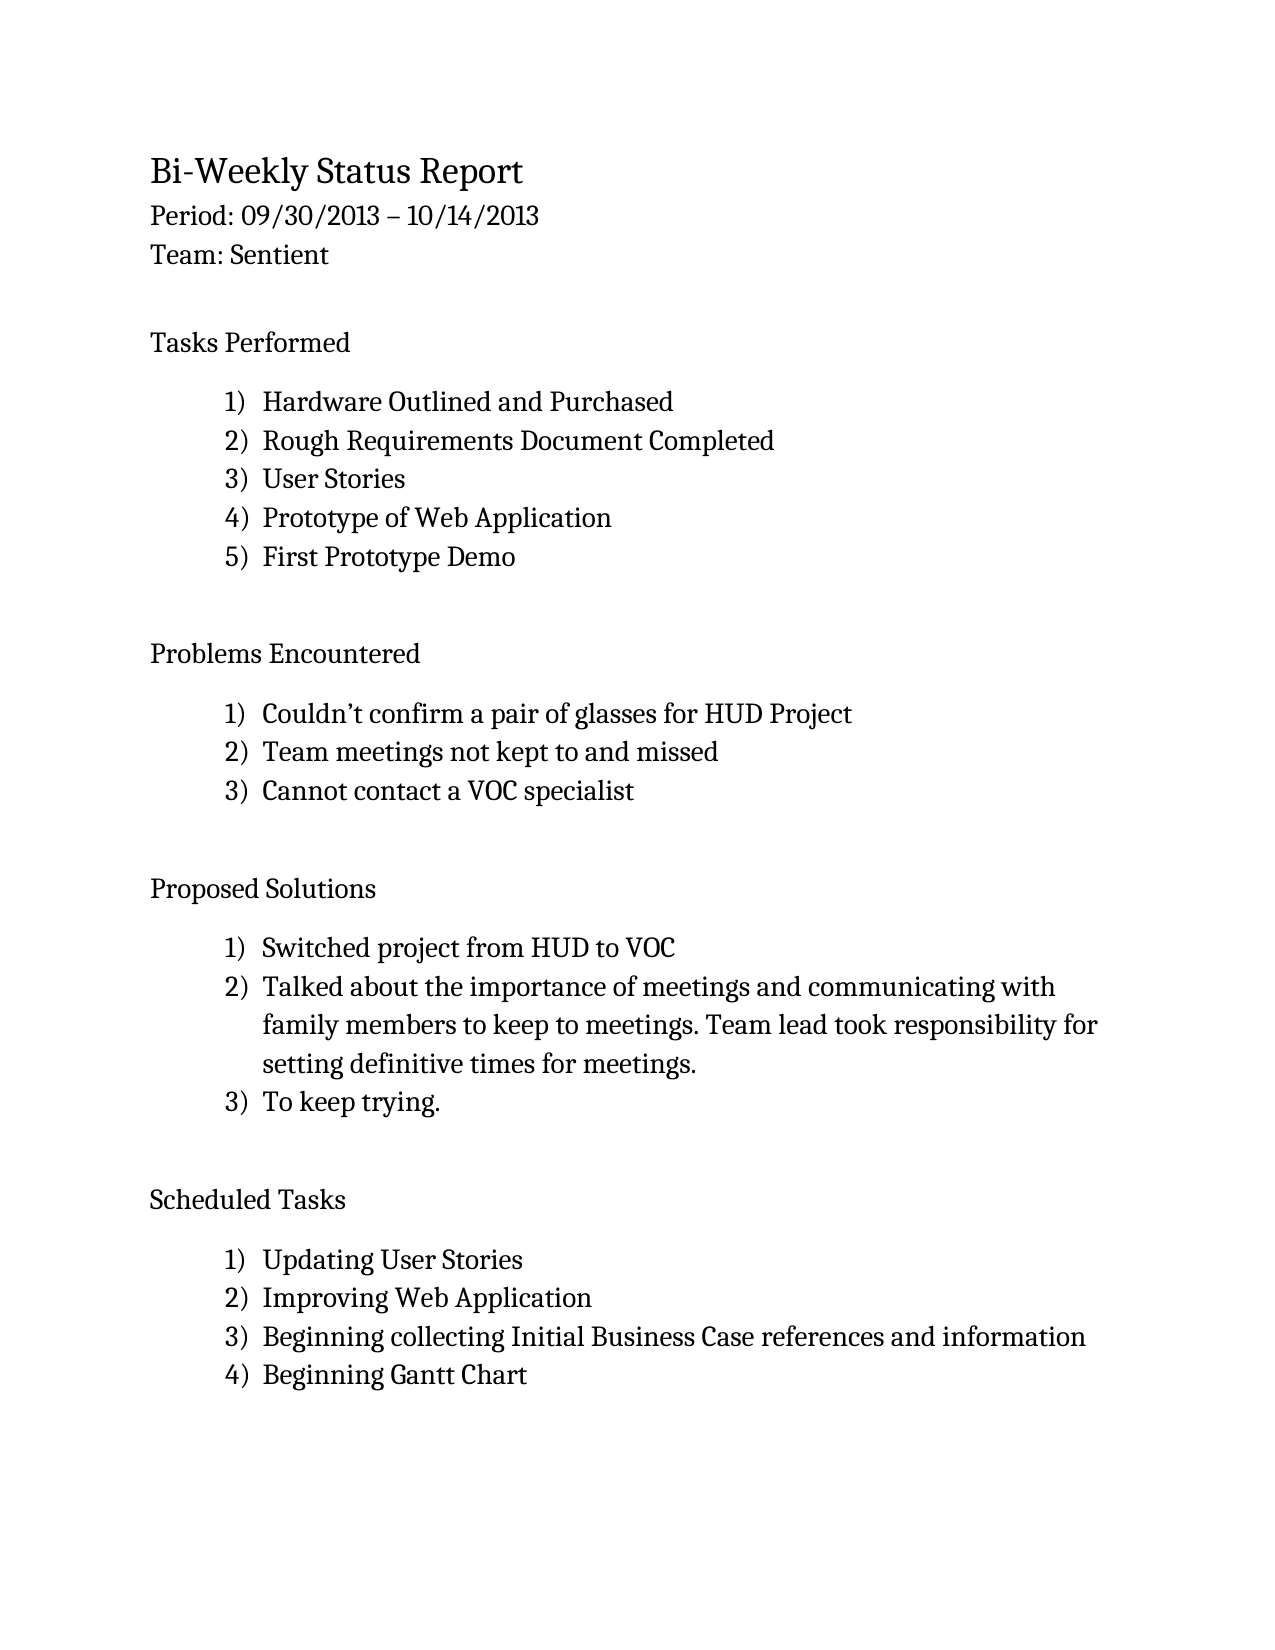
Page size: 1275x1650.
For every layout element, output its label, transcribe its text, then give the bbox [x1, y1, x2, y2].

text Bi-Weekly Status Report [150, 150, 1125, 193]
list Switched project from HUD to VOC [225, 931, 1125, 965]
list Couldn’t confirm a pair of glasses for HUD Project [225, 697, 1125, 731]
list Prototype of Web Application [225, 501, 1125, 535]
list Hardware Outlined and Purchased [225, 386, 1125, 419]
list Improving Web Application [225, 1281, 1125, 1315]
text Team: Sentient [150, 238, 1125, 272]
list Cannot contact a VOC specialist [225, 774, 1125, 808]
list Talked about the importance of meetings and communicating with family members to keep to meetings. Team lead took responsibility for setting definitive times for meetings. [225, 970, 1125, 1081]
list Updating User Stories [225, 1243, 1125, 1276]
list To keep trying. [225, 1086, 1125, 1119]
text Scheduled Tasks [150, 1183, 1125, 1217]
text Tasks Performed [150, 326, 1125, 360]
list Beginning Gantt Chart [225, 1358, 1125, 1392]
text Proposed Solutions [150, 872, 1125, 906]
list Team meetings not kept to and missed [225, 736, 1125, 769]
list Rough Requirements Document Completed [225, 424, 1125, 458]
list First Prototype Demo [225, 540, 1125, 573]
list Beginning collecting Initial Business Case references and information [225, 1320, 1125, 1353]
list User Stories [225, 463, 1125, 496]
text Period: 09/30/2013 – 10/14/2013 [150, 199, 1125, 233]
text Problems Encountered [150, 638, 1125, 671]
